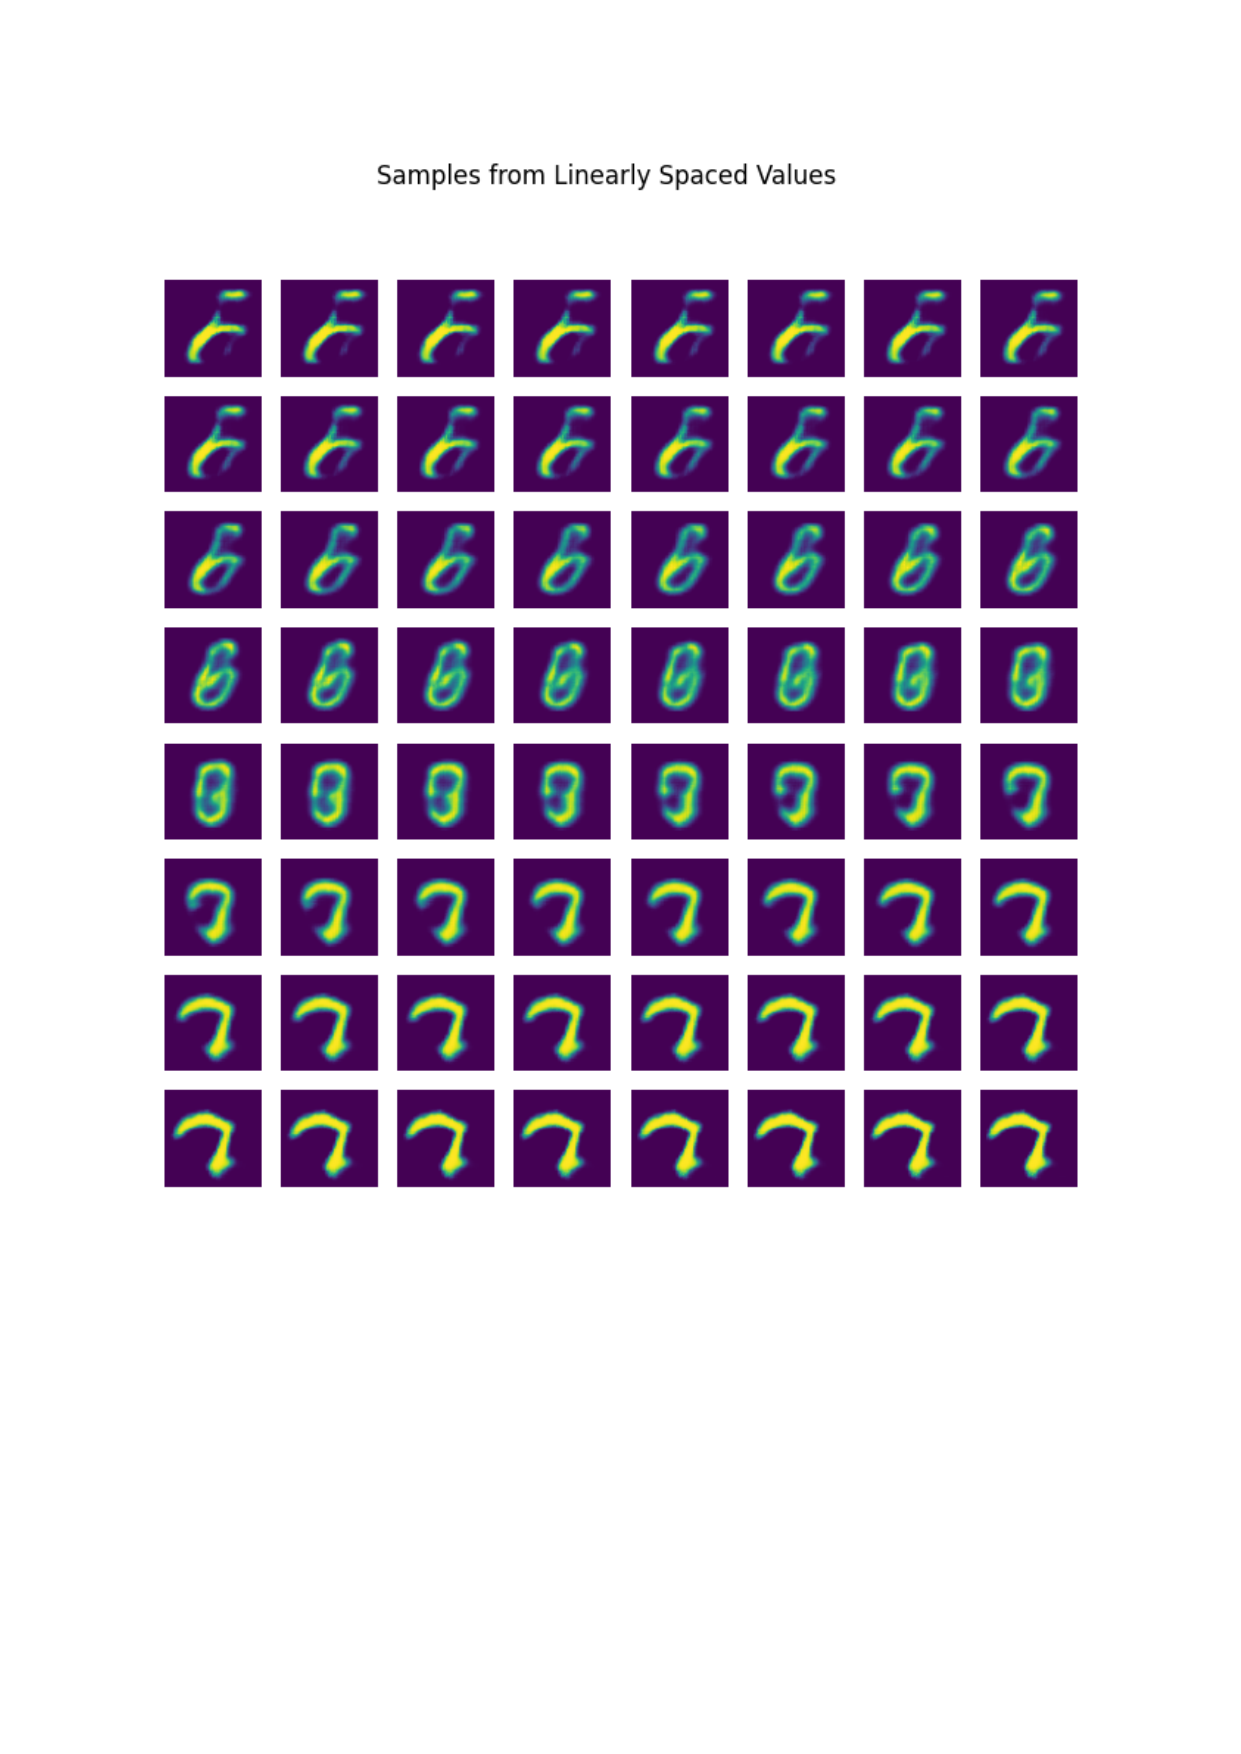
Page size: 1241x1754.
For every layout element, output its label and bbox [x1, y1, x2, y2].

picture [150, 150, 1091, 1202]
